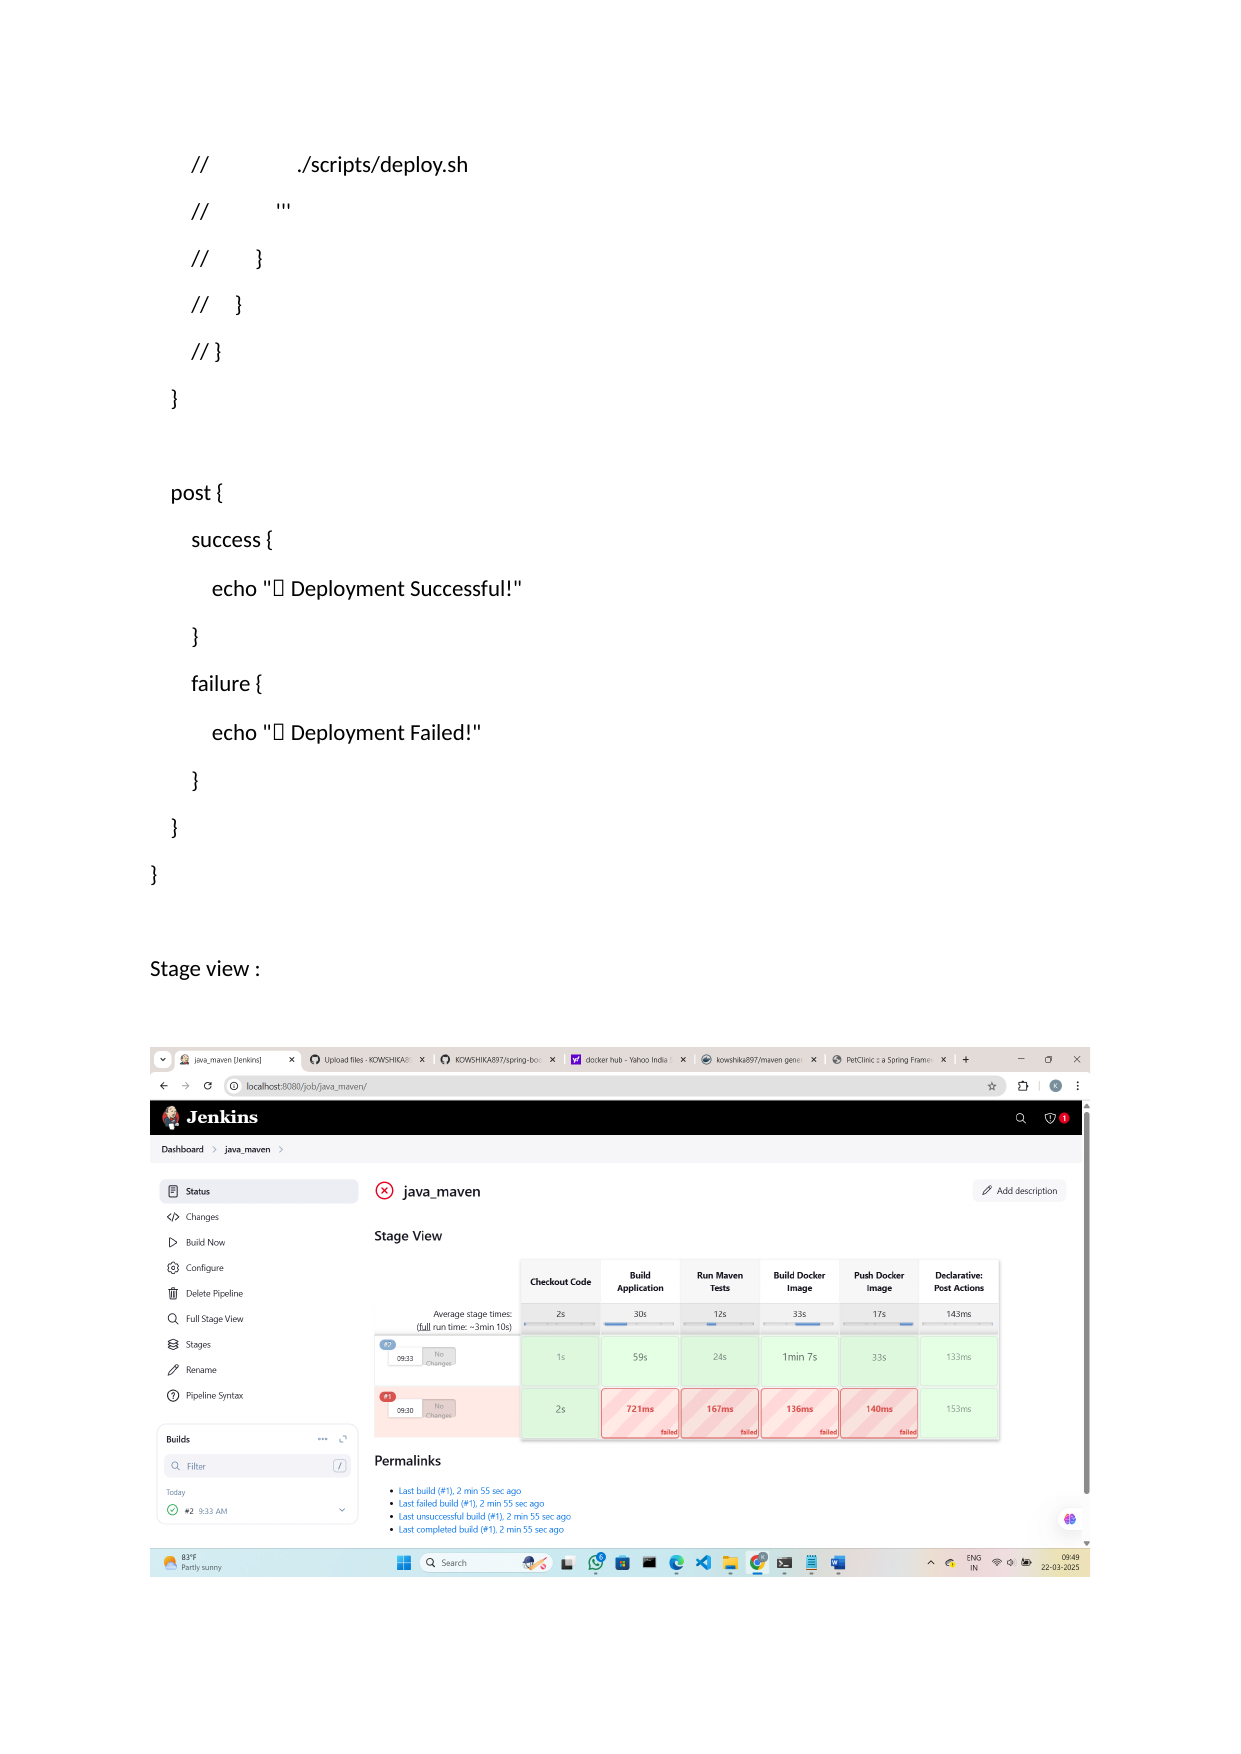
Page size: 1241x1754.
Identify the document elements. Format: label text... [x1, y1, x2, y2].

text } [150, 766, 1090, 794]
text failure { [150, 669, 1090, 697]
text // } [150, 291, 1090, 319]
text Stage view : [150, 954, 1090, 982]
text // ''' [150, 197, 1090, 225]
text // } [150, 337, 1090, 366]
text // ./scripts/deploy.sh [150, 150, 1090, 178]
text } [150, 622, 1090, 650]
text } [150, 813, 1090, 841]
text post { [150, 478, 1090, 506]
picture [150, 1047, 1091, 1577]
text } [150, 860, 1090, 888]
text // } [150, 244, 1090, 272]
text echo "❌ Deployment Failed!" [150, 716, 1090, 747]
text } [150, 384, 1090, 412]
text success { [150, 525, 1090, 553]
text echo "✅ Deployment Successful!" [150, 572, 1090, 603]
